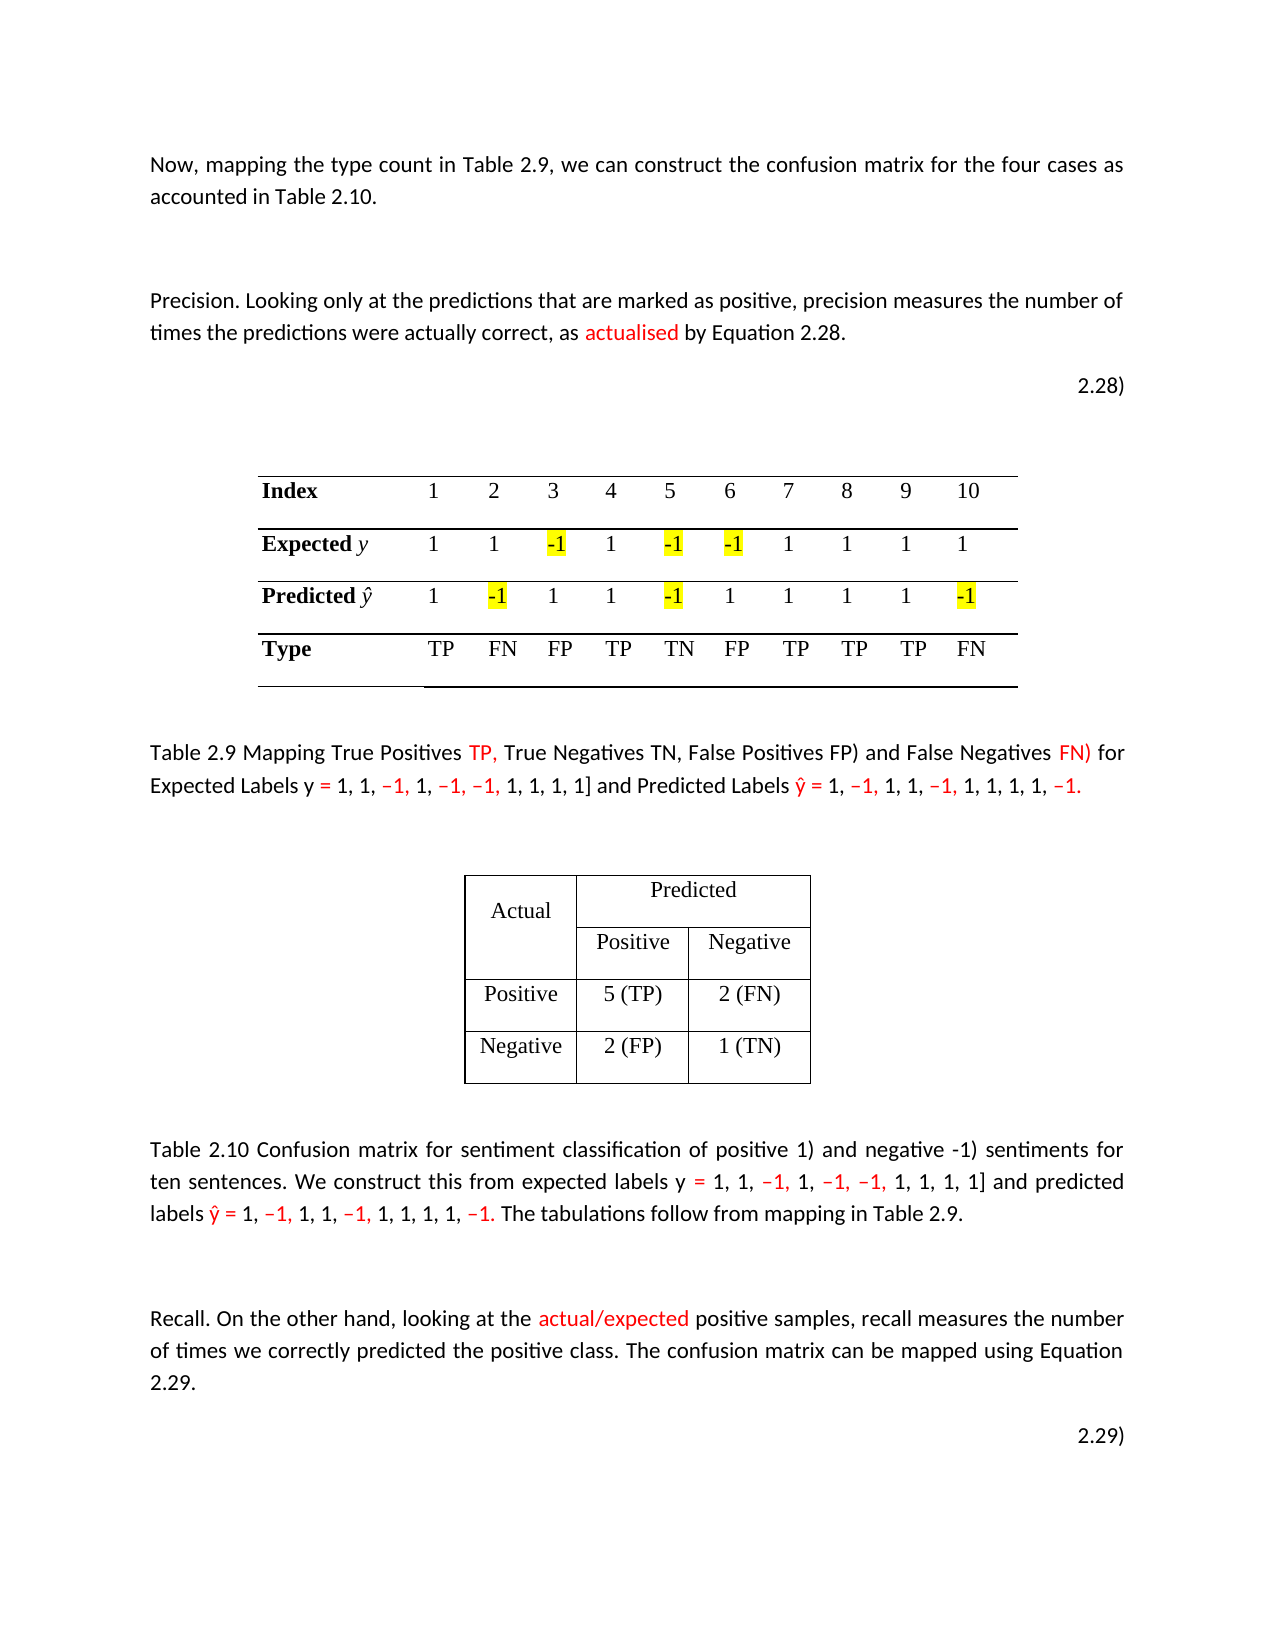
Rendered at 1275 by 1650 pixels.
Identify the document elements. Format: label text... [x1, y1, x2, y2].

table_header 2 [484, 477, 543, 528]
table_cell Positive [577, 928, 688, 979]
table_cell -1 [660, 582, 720, 633]
text Table 2.9 Mapping True Positives TP, True Negatives TN, False Positives FP) and False Negatives FN) for Expected Labels y = 1, 1, –1, 1, –1, –1, 1, 1, 1, 1] and Predicted Labels ŷ = 1, –1, 1, 1, –1, 1, 1, 1, 1, –1. [150, 738, 1125, 799]
text Precision. Looking only at the predictions that are marked as positive, precision measures the number of times the predictions were actually correct, as actualised by Equation 2.28. [150, 286, 1125, 346]
table_cell -1 [484, 582, 543, 633]
table_cell -1 [720, 530, 778, 581]
table_cell Expected y [258, 530, 423, 581]
table_cell FN [484, 635, 543, 686]
table_cell FP [543, 635, 601, 686]
table_cell 1 [779, 530, 837, 581]
table_cell 1 [601, 530, 660, 581]
table_header 7 [779, 477, 837, 528]
table_cell 1 [779, 582, 837, 633]
table_cell 1 [896, 530, 952, 581]
table_cell 1 [837, 530, 896, 581]
table_cell 1 [484, 530, 543, 581]
text Now, mapping the type count in Table 2.9, we can construct the confusion matrix for the four cases as accounted in Table 2.10. [150, 150, 1125, 210]
table_header 6 [720, 477, 778, 528]
table_cell -1 [953, 582, 1017, 633]
table_cell -1 [543, 530, 601, 581]
table_cell Predicted ŷ [258, 582, 423, 633]
table_header 4 [601, 477, 660, 528]
table_cell Negative [689, 928, 810, 979]
table_cell Positive [466, 980, 576, 1031]
table_cell 1 [896, 582, 952, 633]
table_cell FP [720, 635, 778, 686]
table_header Index [258, 477, 423, 528]
table_cell 1 [720, 582, 778, 633]
table_cell 1 (TN) [689, 1032, 810, 1083]
text 2.29) [150, 1421, 1125, 1449]
table_cell TP [837, 635, 896, 686]
table_cell Type [258, 635, 423, 686]
table_cell TP [601, 635, 660, 686]
table_header 3 [543, 477, 601, 528]
text Recall. On the other hand, looking at the actual/expected positive samples, recall measures the number of times we correctly predicted the positive class. The confusion matrix can be mapped using Equation 2.29. [150, 1304, 1125, 1396]
table_cell TN [660, 635, 720, 686]
table_cell FN [953, 635, 1017, 686]
text Table 2.10 Confusion matrix for sentiment classification of positive 1) and negative -1) sentiments for ten sentences. We construct this from expected labels y = 1, 1, –1, 1, –1, –1, 1, 1, 1, 1] and predicted labels ŷ = 1, –1, 1, 1, –1, 1, 1, 1, 1, –1. The tabulations follow from mapping in Table 2.9. [150, 1135, 1125, 1228]
table_header 5 [660, 477, 720, 528]
table_header 1 [424, 477, 484, 528]
table_cell TP [896, 635, 952, 686]
table_cell 2 (FP) [577, 1032, 688, 1083]
table_cell 1 [601, 582, 660, 633]
table_header 8 [837, 477, 896, 528]
table_cell 1 [543, 582, 601, 633]
table_cell 1 [424, 530, 484, 581]
table_cell 2 (FN) [689, 980, 810, 1031]
table_cell TP [424, 635, 484, 686]
table_cell -1 [660, 530, 720, 581]
table_header Predicted [577, 876, 810, 927]
table_cell Negative [466, 1032, 576, 1083]
text 2.28) [150, 371, 1125, 399]
table_cell 1 [424, 582, 484, 633]
table_header Actual [466, 876, 576, 979]
table_cell 1 [837, 582, 896, 633]
table_cell TP [779, 635, 837, 686]
table_header 10 [953, 477, 1017, 528]
table_cell 5 (TP) [577, 980, 688, 1031]
table_cell 1 [953, 530, 1017, 581]
table_header 9 [896, 477, 952, 528]
